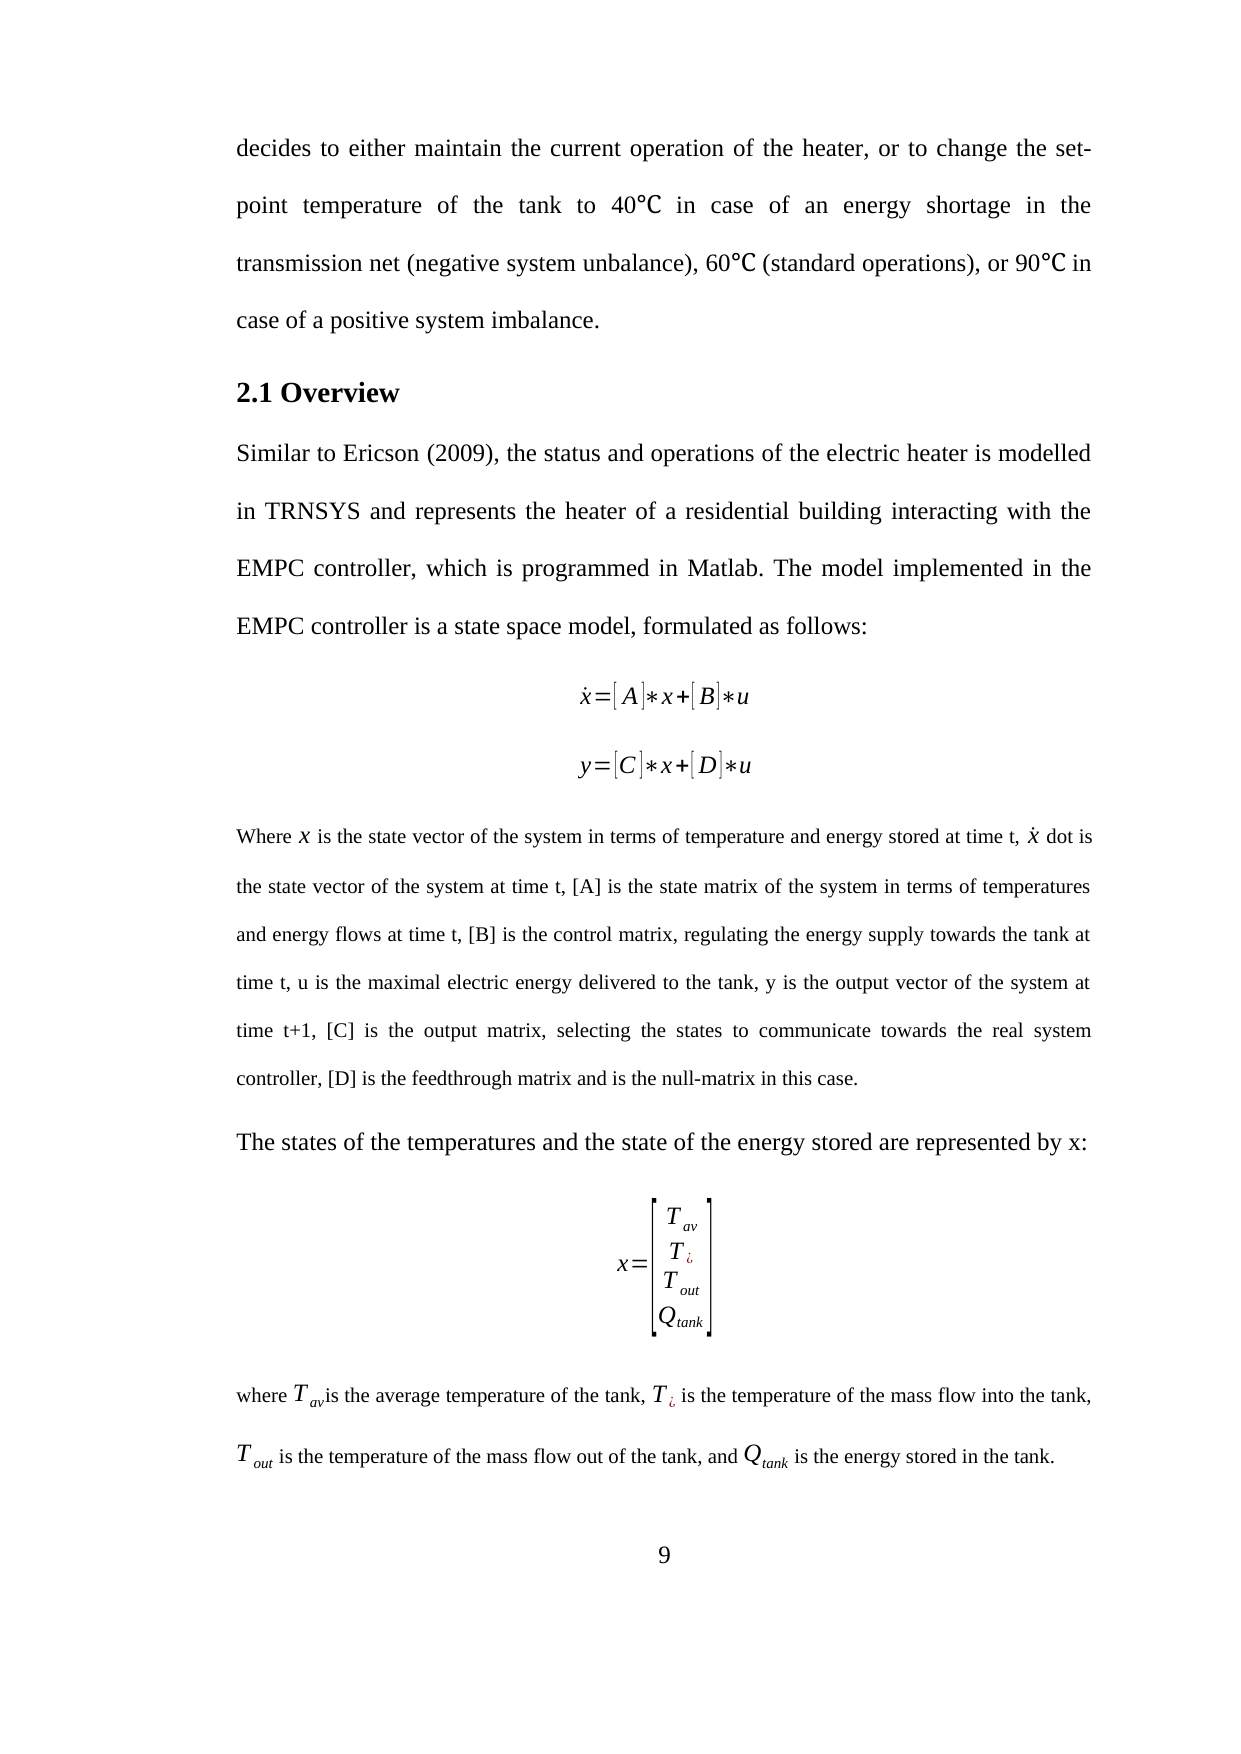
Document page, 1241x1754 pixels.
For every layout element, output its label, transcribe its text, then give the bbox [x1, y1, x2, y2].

text The states of the temperatures and the state of the energy stored are represented by x: [236, 1127, 1092, 1155]
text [236, 133, 1092, 334]
text Where is the state vector of the system in terms of temperature and energy stored at time t, dot is the state vector of the system at time t, [A] is the state matrix of the system in terms of temperatures and energy flows at time t, [B] is the control matrix, regulating the energy supply towards the tank at time t, u is the maximal electric energy delivered to the tank, y is the output vector of the system at time t+1, [C] is the output matrix, selecting the states to communicate towards the real system controller, [D] is the feedthrough matrix and is the null-matrix in this case. [236, 822, 1092, 1090]
subtitle 2.1 Overview [236, 375, 1092, 409]
text where is the average temperature of the tank, is the temperature of the mass flow into the tank, is the temperature of the mass flow out of the tank, and is the energy stored in the tank. [236, 1379, 1092, 1472]
text Similar to Ericson (2009), the status and operations of the electric heater is modelled in TRNSYS and represents the heater of a residential building interacting with the EMPC controller, which is programmed in Matlab. The model implemented in the EMPC controller is a state space model, formulated as follows: [236, 438, 1092, 639]
